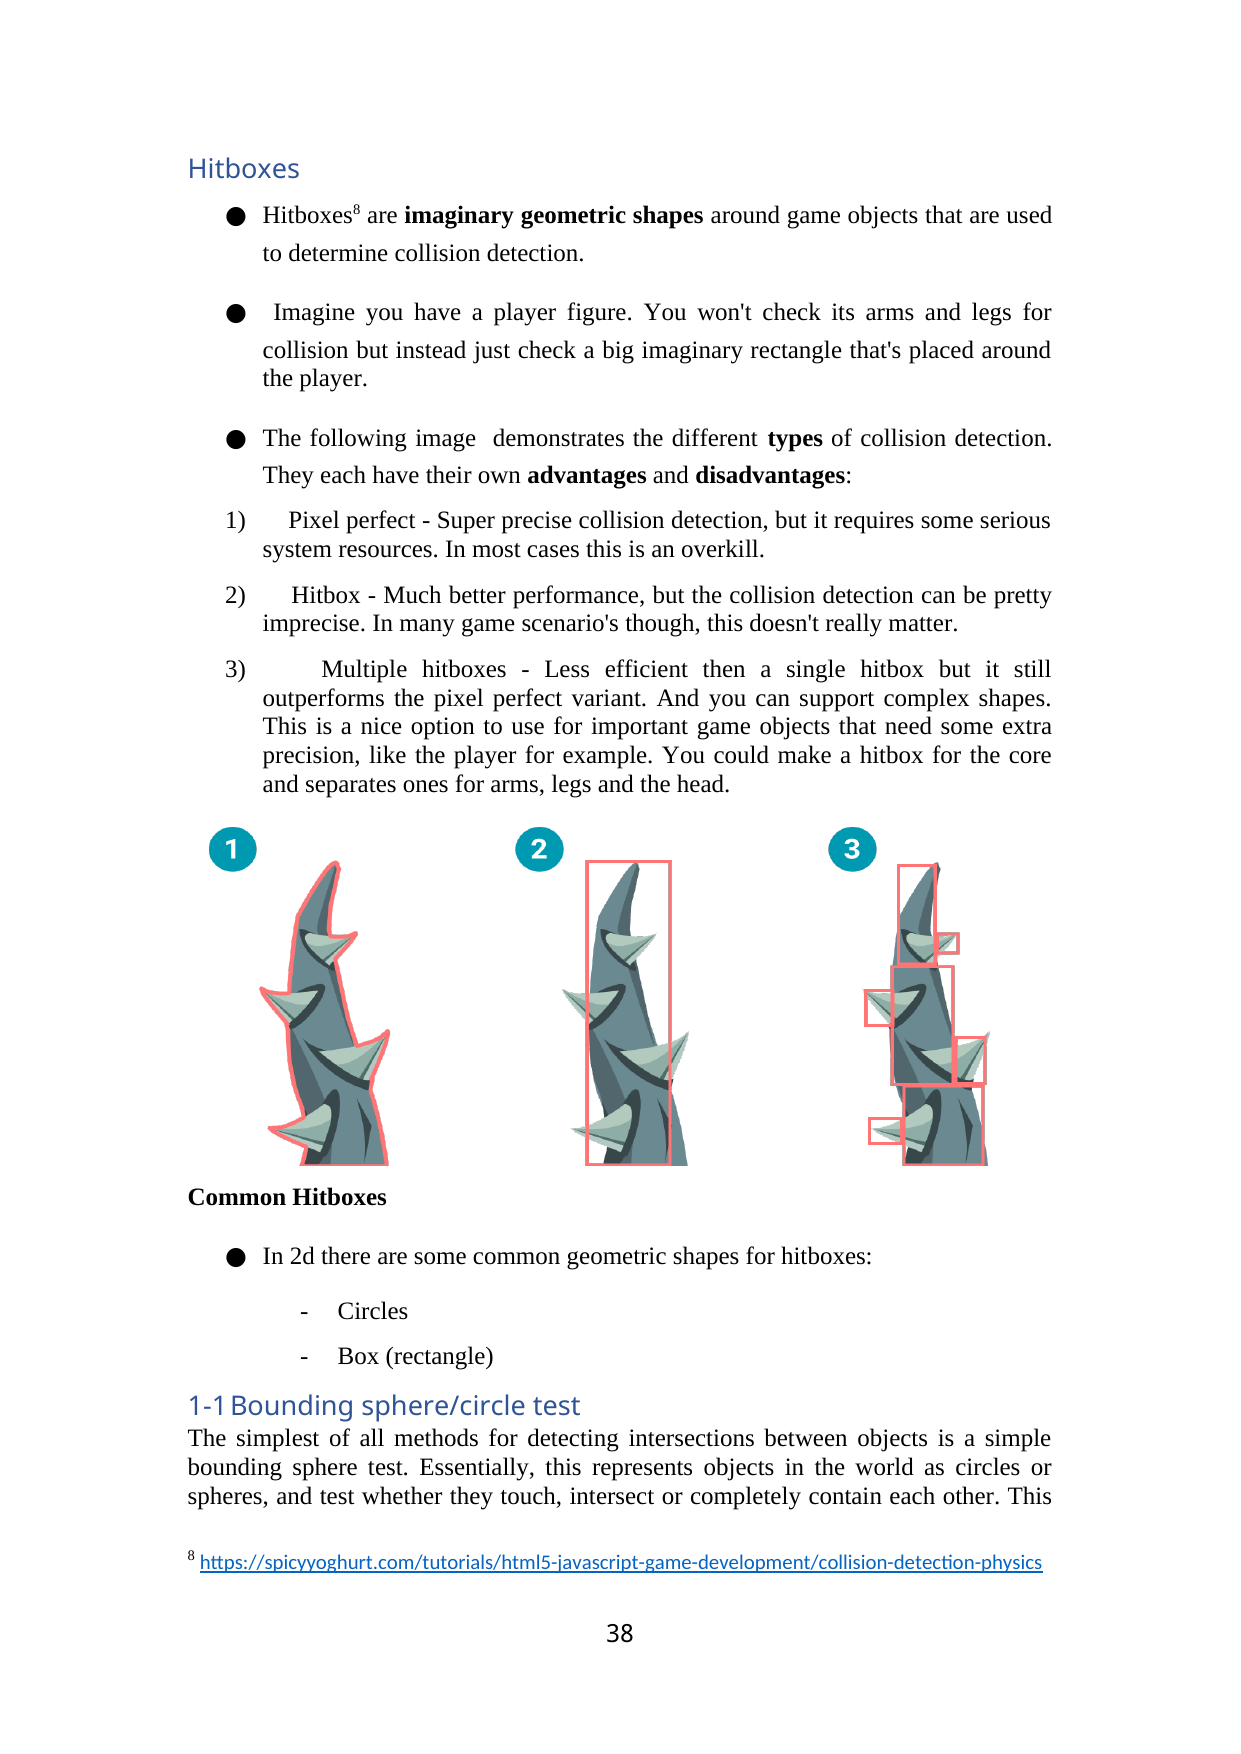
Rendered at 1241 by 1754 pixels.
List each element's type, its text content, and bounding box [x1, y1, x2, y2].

list The following image demonstrates the different types of collision detection. They each have their own advantages and disadvantages: [225, 409, 1053, 489]
list Pixel perfect - Super precise collision detection, but it requires some serious system resources. In most cases this is an overkill. [225, 506, 1053, 563]
list Imagine you have a player figure. You won't check its arms and legs for collision but instead just check a big imaginary rectangle that's placed around the player. [225, 283, 1053, 392]
list Hitbox - Much better performance, but the collision detection can be pretty imprecise. In many game scenario's though, this doesn't really matter. [225, 580, 1053, 637]
list Multiple hitboxes - Less efficient then a single hitbox but it still outperforms the pixel perfect variant. And you can support complex shapes. This is a nice option to use for important game objects that need some extra precision, like the player for example. You could make a hitbox for the core and separates ones for arms, legs and the head. [225, 654, 1053, 798]
subtitle Bounding sphere/circle test [187, 1387, 1053, 1423]
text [187, 1423, 1053, 1510]
subtitle Hitboxes [187, 150, 1053, 187]
list In 2d there are some common geometric shapes for hitboxes: [225, 1228, 1053, 1279]
list Hitboxes are imaginary geometric shapes around game objects that are used to determine collision detection. [225, 187, 1053, 267]
picture [187, 814, 1053, 1166]
list Circles [300, 1296, 1053, 1324]
list Box (rectangle) [300, 1341, 1053, 1370]
text Common Hitboxes [187, 1182, 1053, 1211]
